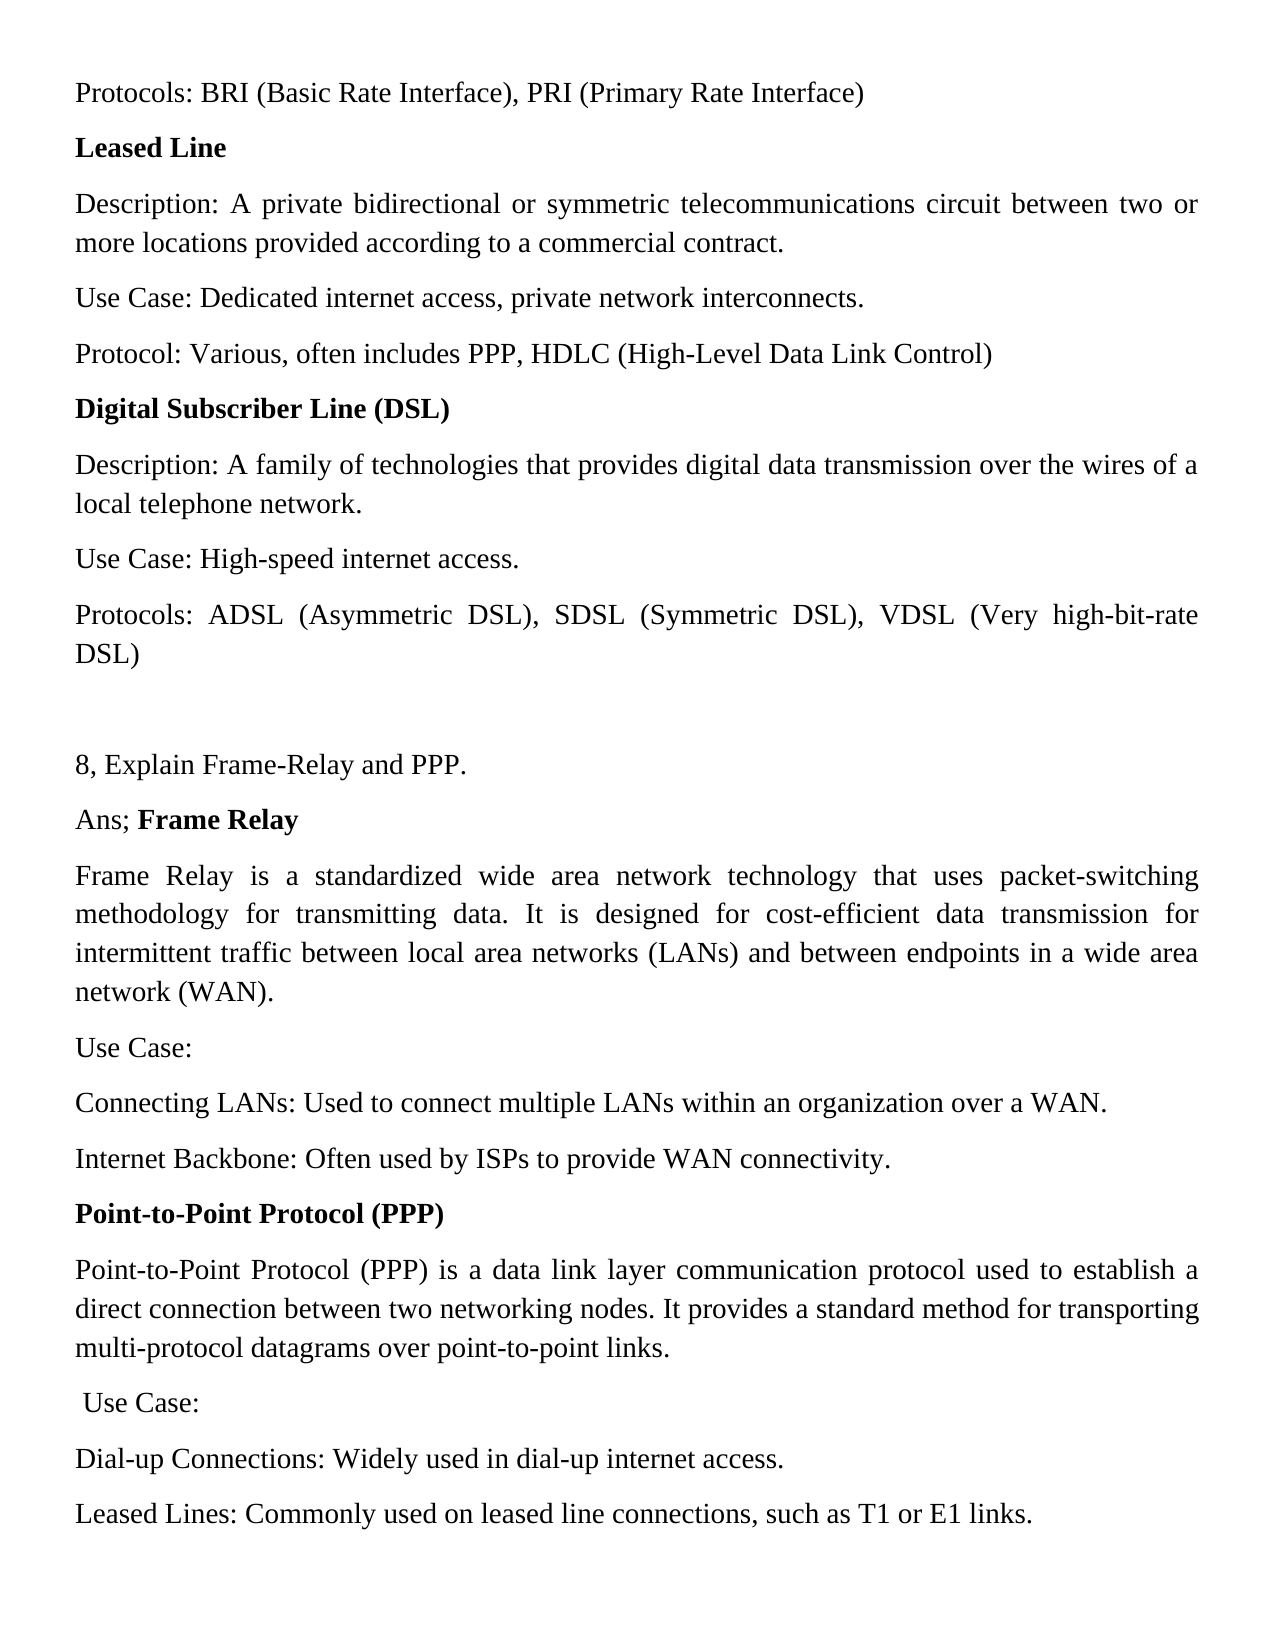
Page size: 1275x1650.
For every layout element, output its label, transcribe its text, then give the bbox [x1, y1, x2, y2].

text Point-to-Point Protocol (PPP) is a data link layer communication protocol used to establish a direct connection between two networking nodes. It provides a standard method for transporting multi-protocol datagrams over point-to-point links. [75, 1252, 1200, 1363]
text Point-to-Point Protocol (PPP) [75, 1196, 1200, 1230]
text Ans; Frame Relay [75, 802, 1200, 836]
text Description: A family of technologies that provides digital data transmission over the wires of a local telephone network. [75, 447, 1200, 519]
text Protocol: Various, often includes PPP, HDLC (High-Level Data Link Control) [75, 336, 1200, 369]
text Use Case: High-speed internet access. [75, 541, 1200, 575]
text Use Case: Dedicated internet access, private network interconnects. [75, 280, 1200, 314]
text Frame Relay is a standardized wide area network technology that uses packet-switching methodology for transmitting data. It is designed for cost-efficient data transmission for intermittent traffic between local area networks (LANs) and between endpoints in a wide area network (WAN). [75, 858, 1200, 1008]
text Internet Backbone: Often used by ISPs to provide WAN connectivity. [75, 1141, 1200, 1174]
text Leased Line [75, 131, 1200, 164]
text Description: A private bidirectional or symmetric telecommunications circuit between two or more locations provided according to a commercial contract. [75, 186, 1200, 258]
text Digital Subscriber Line (DSL) [75, 391, 1200, 425]
text Dial-up Connections: Widely used in dial-up internet access. [75, 1441, 1200, 1474]
text Use Case: [75, 1385, 1200, 1419]
text Connecting LANs: Used to connect multiple LANs within an organization over a WAN. [75, 1085, 1200, 1119]
text Protocols: ADSL (Asymmetric DSL), SDSL (Symmetric DSL), VDSL (Very high-bit-rate DSL) [75, 597, 1200, 669]
text Protocols: BRI (Basic Rate Interface), PRI (Primary Rate Interface) [75, 75, 1200, 108]
text Leased Lines: Commonly used on leased line connections, such as T1 or E1 links. [75, 1496, 1200, 1530]
text Use Case: [75, 1030, 1200, 1063]
text 8, Explain Frame-Relay and PPP. [75, 747, 1200, 780]
